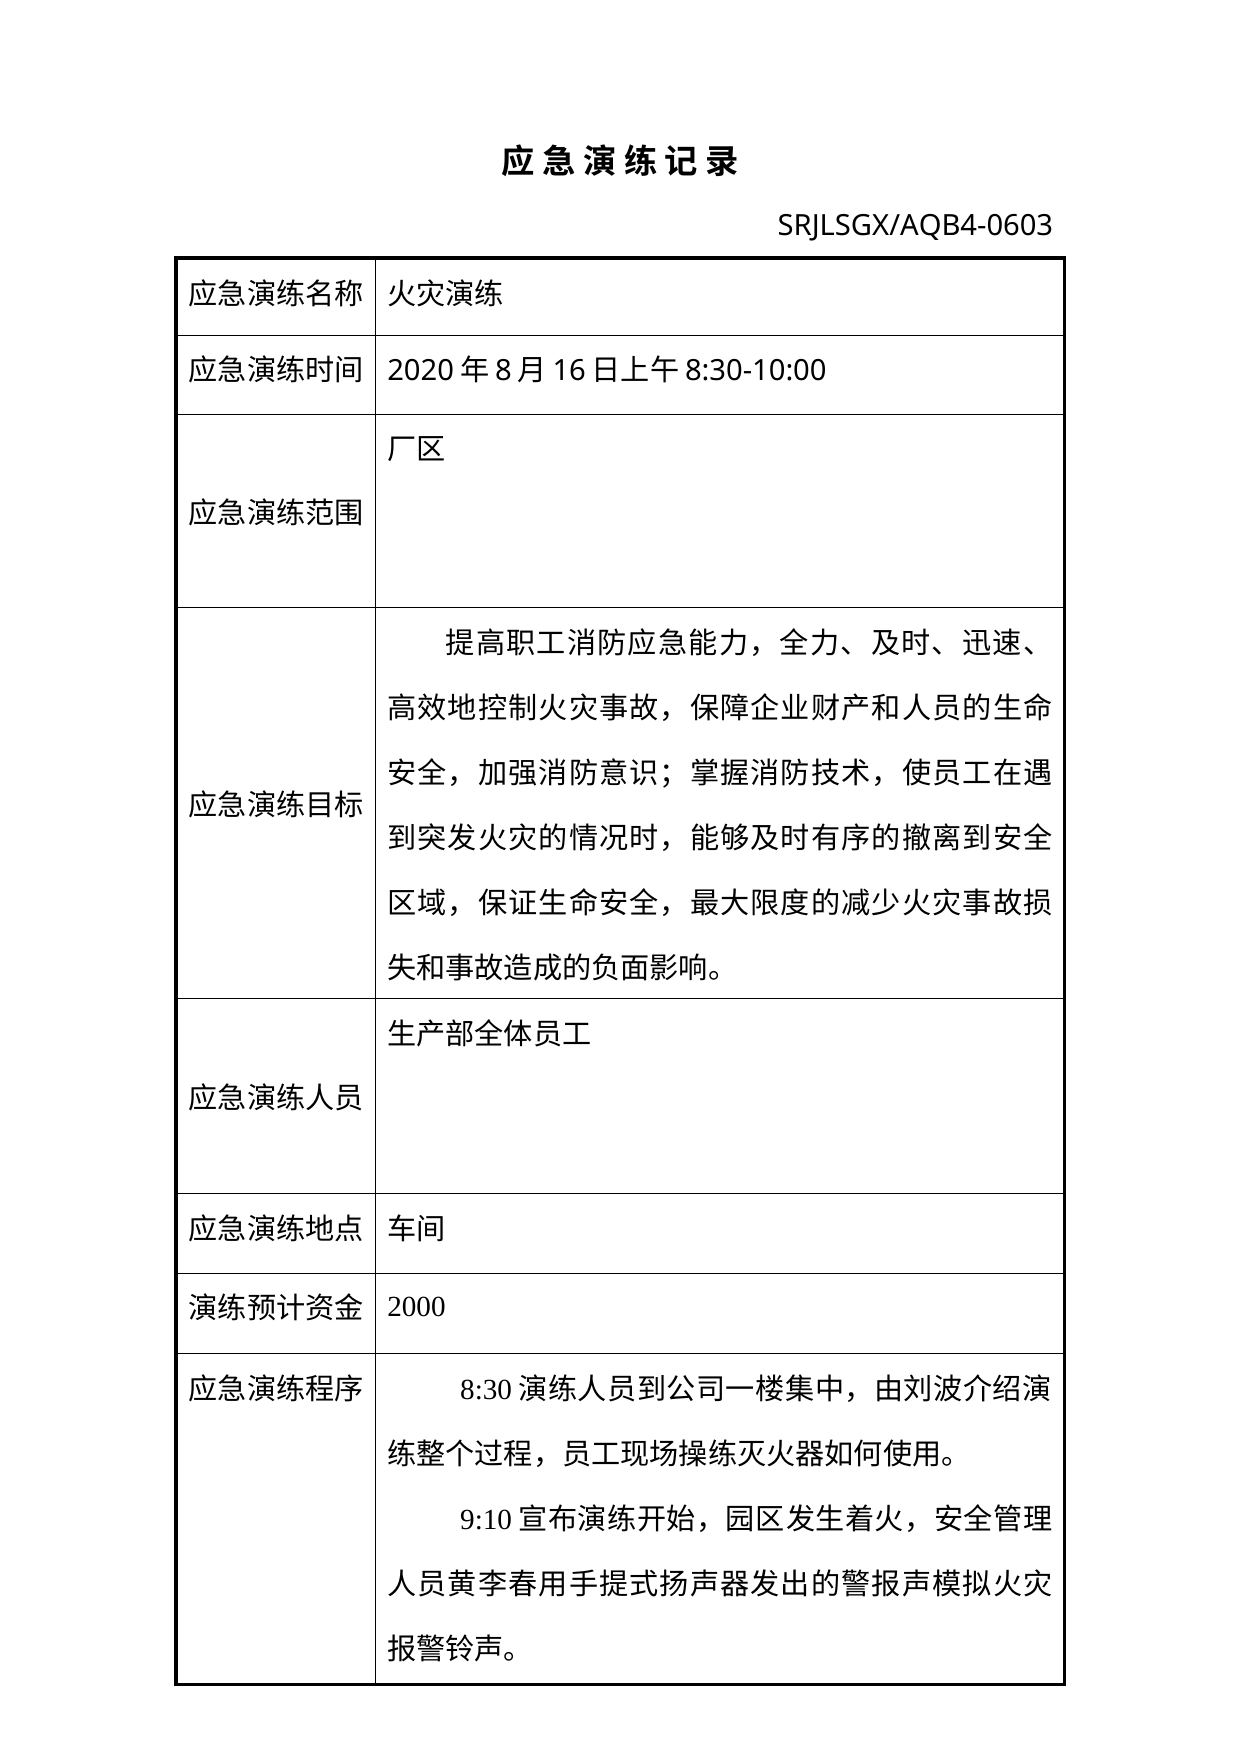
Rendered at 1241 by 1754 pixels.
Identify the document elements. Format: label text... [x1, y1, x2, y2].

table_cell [376, 1354, 1063, 1683]
table_cell 生产部全体员工 [376, 999, 1063, 1193]
table_cell 应急演练目标 [178, 608, 375, 998]
table_cell 应急演练地点 [178, 1194, 375, 1273]
table_cell 厂区 [376, 415, 1063, 607]
table_cell 应急演练时间 [178, 336, 375, 413]
table_cell 演练预计资金 [178, 1274, 375, 1353]
text SRJLSGX/AQB4-0603 [187, 191, 1053, 256]
text 应 急 演 练 记 录 [187, 126, 1053, 191]
table_header 应急演练名称 [178, 260, 375, 334]
table_cell 应急演练程序 [178, 1354, 375, 1683]
table_cell 提高职工消防应急能力，全力、及时、迅速、高效地控制火灾事故，保障企业财产和人员的生命安全，加强消防意识；掌握消防技术，使员工在遇到突发火灾的情况时，能够及时有序的撤离到安全区域，保证生命安全，最大限度的减少火灾事故损失和事故造成的负面影响。 [376, 608, 1063, 998]
table_cell 车间 [376, 1194, 1063, 1273]
table_cell 2020年8月16日上午8:30-10:00 [376, 336, 1063, 413]
table_cell 2000 [376, 1274, 1063, 1353]
table_header 火灾演练 [376, 260, 1063, 334]
table_cell 应急演练人员 [178, 999, 375, 1193]
table_cell 应急演练范围 [178, 415, 375, 607]
